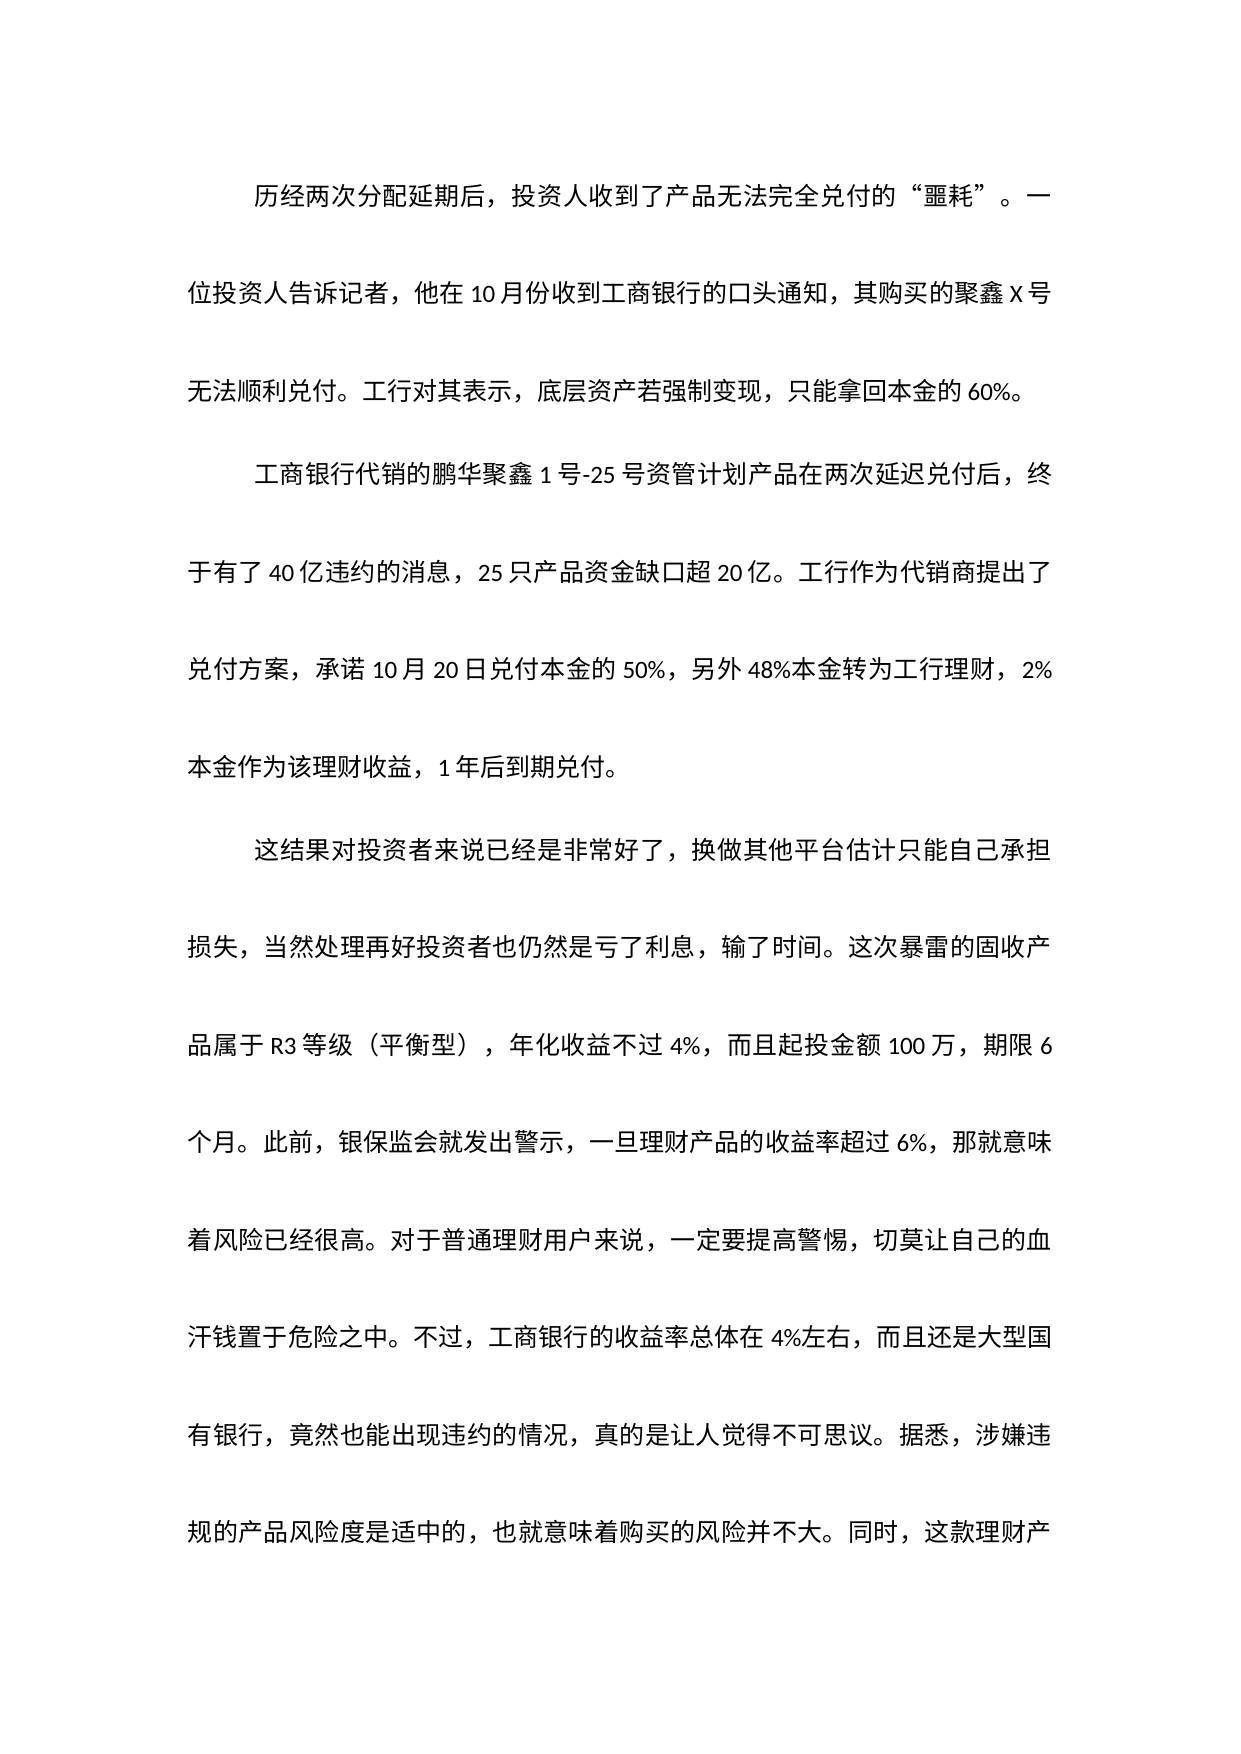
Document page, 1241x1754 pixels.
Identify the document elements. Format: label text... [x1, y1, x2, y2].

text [187, 816, 1053, 1563]
text 历经两次分配延期后，投资人收到了产品无法完全兑付的“噩耗”。一位投资人告诉记者，他在10月份收到工商银行的口头通知，其购买的聚鑫X号无法顺利兑付。工行对其表示，底层资产若强制变现，只能拿回本金的60%。 [187, 162, 1053, 422]
text 工商银行代销的鹏华聚鑫1号-25号资管计划产品在两次延迟兑付后，终于有了40亿违约的消息，25只产品资金缺口超20亿。工行作为代销商提出了兑付方案，承诺10月20日兑付本金的50%，另外48%本金转为工行理财，2%本金作为该理财收益，1年后到期兑付。 [187, 440, 1053, 798]
